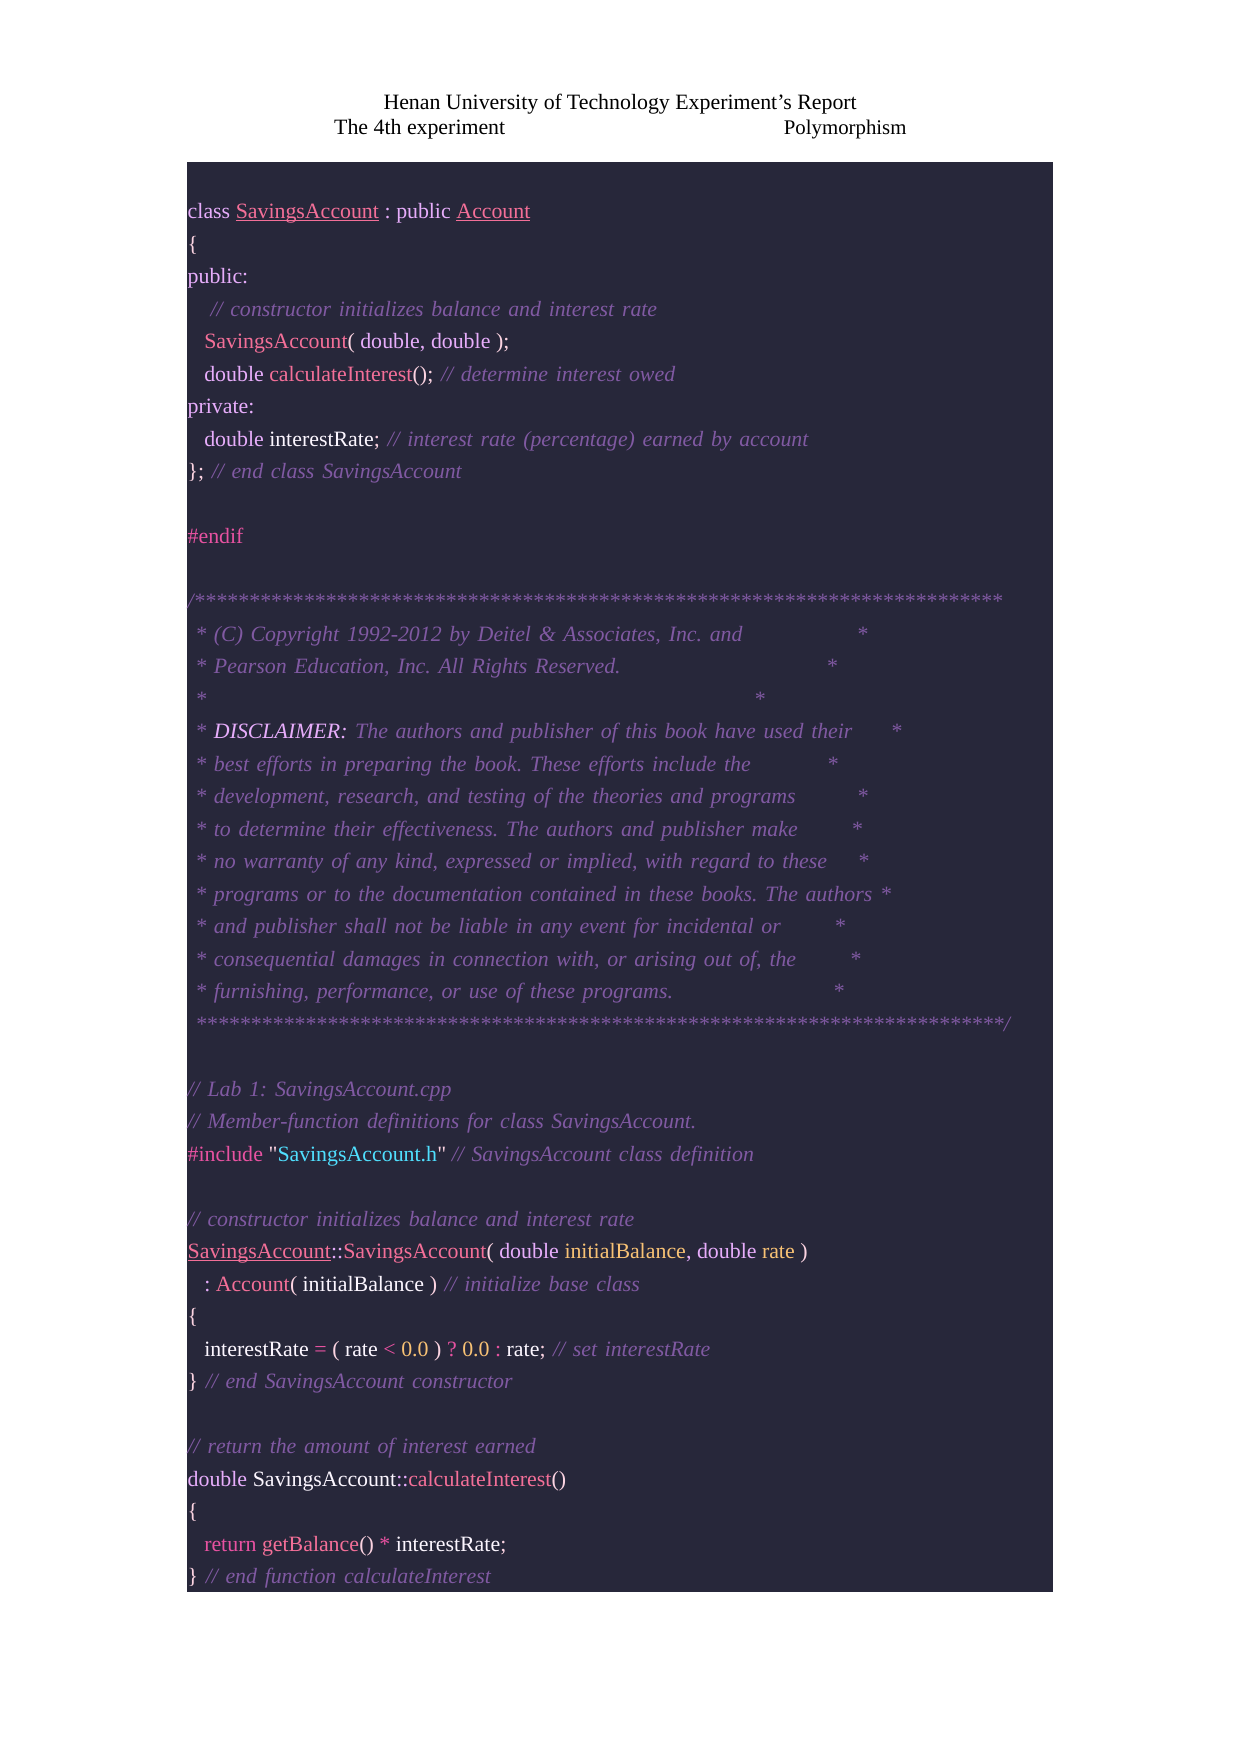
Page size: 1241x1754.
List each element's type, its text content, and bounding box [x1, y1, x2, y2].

text SavingsAccount( double, double ); [187, 324, 1053, 357]
text // Lab 1: SavingsAccount.cpp [187, 1072, 1053, 1104]
text { [187, 1299, 1053, 1332]
text }; // end class SavingsAccount [187, 454, 1053, 487]
text // Member-function definitions for class SavingsAccount. [187, 1104, 1053, 1137]
text * (C) Copyright 1992-2012 by Deitel & Associates, Inc. and * [187, 617, 1053, 649]
text * consequential damages in connection with, or arising out of, the * [187, 942, 1053, 974]
text * Pearson Education, Inc. All Rights Reserved. * [187, 649, 1053, 682]
text SavingsAccount::SavingsAccount( double initialBalance, double rate ) [187, 1234, 1053, 1267]
text **************************************************************************/ [187, 1007, 1053, 1039]
text * and publisher shall not be liable in any event for incidental or * [187, 909, 1053, 942]
text * no warranty of any kind, expressed or implied, with regard to these * [187, 844, 1053, 877]
text * best efforts in preparing the book. These efforts include the * [187, 747, 1053, 779]
text #include "SavingsAccount.h" // SavingsAccount class definition [187, 1137, 1053, 1169]
text #endif [187, 519, 1053, 552]
text * programs or to the documentation contained in these books. The authors * [187, 877, 1053, 909]
text /************************************************************************** [187, 584, 1053, 617]
text private: [187, 389, 1053, 422]
text { [187, 1494, 1053, 1527]
text { [187, 227, 1053, 259]
text : Account( initialBalance ) // initialize base class [187, 1267, 1053, 1299]
text * to determine their effectiveness. The authors and publisher make * [187, 812, 1053, 844]
text interestRate = ( rate < 0.0 ) ? 0.0 : rate; // set interestRate [187, 1332, 1053, 1364]
text * DISCLAIMER: The authors and publisher of this book have used their * [187, 714, 1053, 747]
text * development, research, and testing of the theories and programs * [187, 779, 1053, 812]
text public: [187, 259, 1053, 292]
text // constructor initializes balance and interest rate [187, 292, 1053, 324]
text class SavingsAccount : public Account [187, 194, 1053, 227]
text // constructor initializes balance and interest rate [187, 1202, 1053, 1234]
text double SavingsAccount::calculateInterest() [187, 1462, 1053, 1494]
text } // end function calculateInterest [187, 1559, 1053, 1592]
text * furnishing, performance, or use of these programs. * [187, 974, 1053, 1007]
text double calculateInterest(); // determine interest owed [187, 357, 1053, 389]
text * * [187, 682, 1053, 714]
text double interestRate; // interest rate (percentage) earned by account [187, 422, 1053, 454]
text // return the amount of interest earned [187, 1429, 1053, 1462]
text } // end SavingsAccount constructor [187, 1364, 1053, 1397]
text return getBalance() * interestRate; [187, 1527, 1053, 1559]
